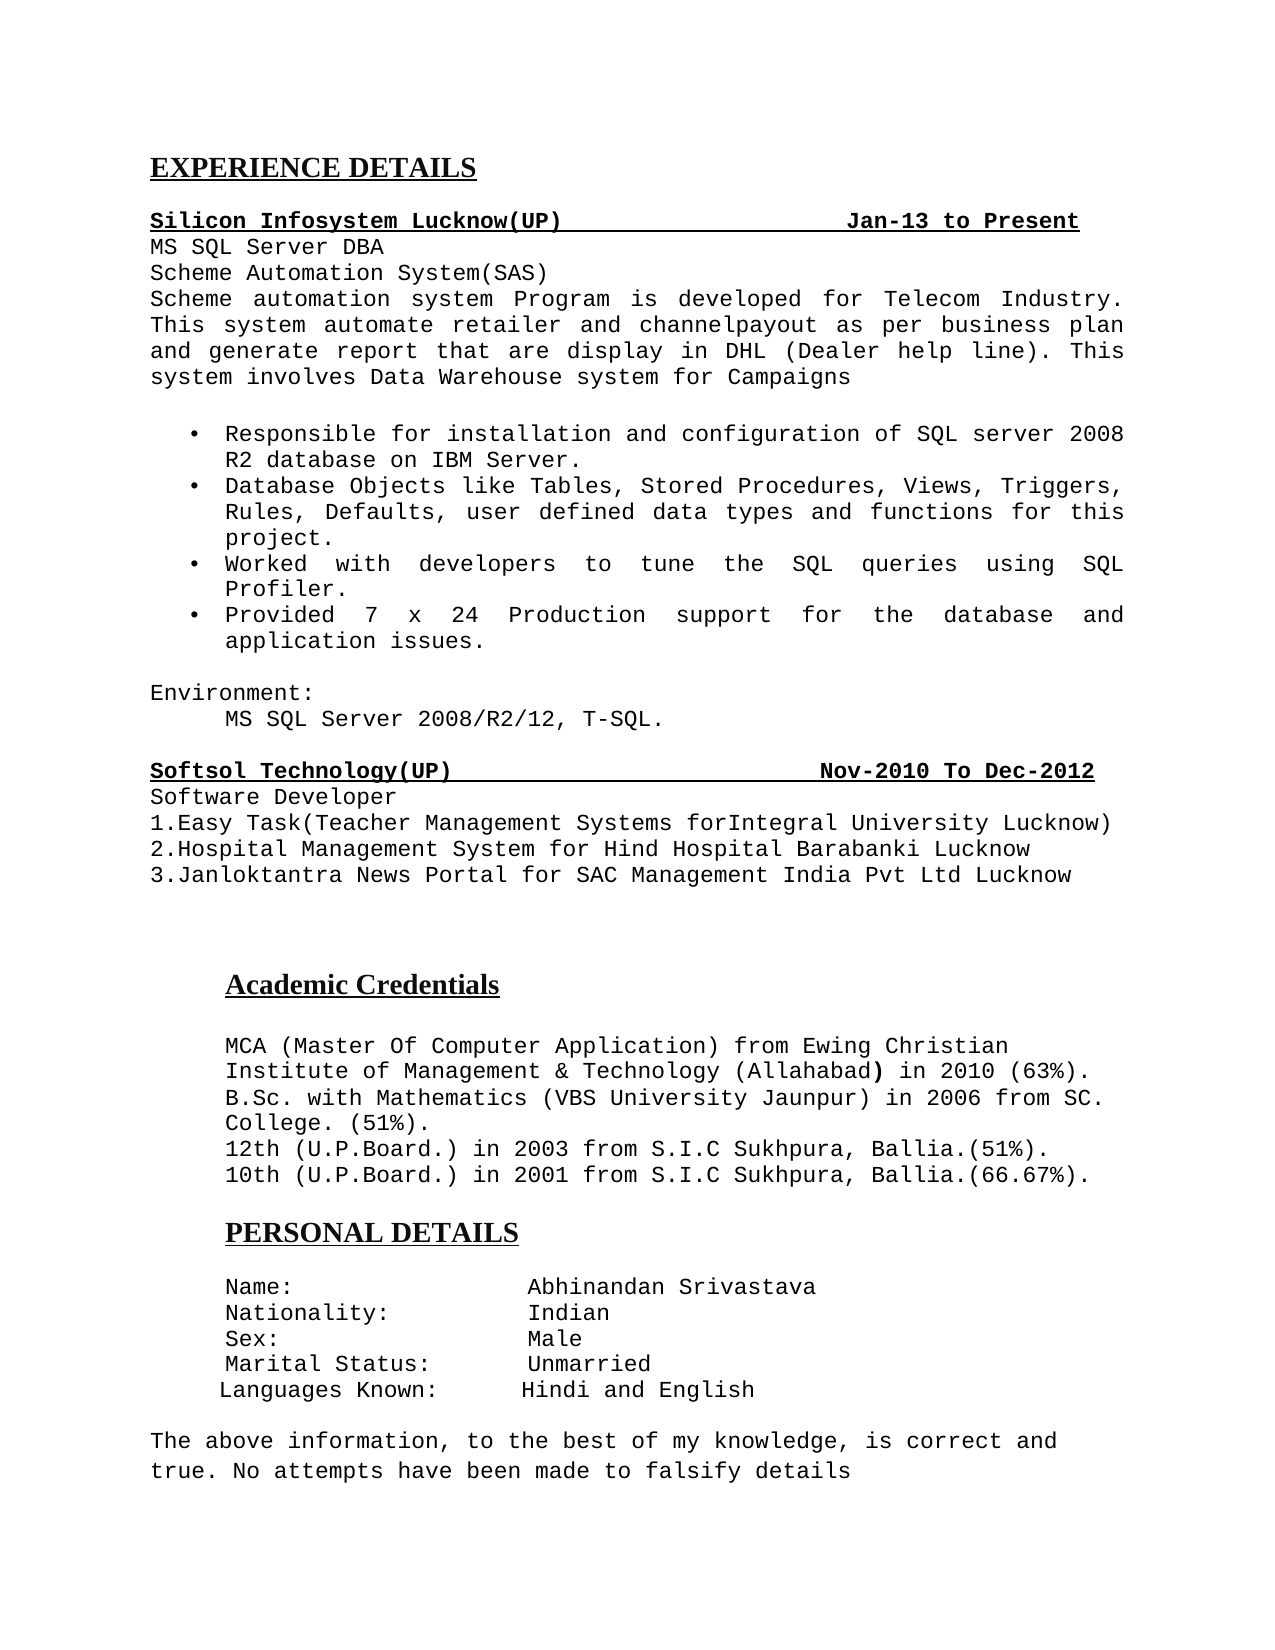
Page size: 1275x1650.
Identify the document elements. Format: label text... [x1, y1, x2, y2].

text The above information, to the best of my knowledge, is correct and true. No attempts have been made to falsify details [150, 1429, 1125, 1485]
text MS SQL Server 2008/R2/12, T-SQL. [225, 707, 1125, 733]
text Software Developer [150, 785, 1125, 811]
text EXPERIENCE DETAILS [150, 150, 1125, 183]
list Provided 7 x 24 Production support for the database and application issues. [187, 604, 1125, 656]
text Academic Credentials [225, 967, 1125, 1000]
list Database Objects like Tables, Stored Procedures, Views, Triggers, Rules, Defaults, user defined data types and functions for this project. [187, 474, 1125, 552]
text Marital Status: Unmarried [225, 1353, 1125, 1379]
text PERSONAL DETAILS [225, 1216, 1125, 1249]
text Languages Known: Hindi and English [150, 1379, 1125, 1405]
text MS SQL Server DBA [150, 235, 1125, 261]
text Silicon Infosystem Lucknow(UP) Jan-13 to Present [150, 209, 1125, 235]
list Worked with developers to tune the SQL queries using SQL Profiler. [187, 552, 1125, 604]
text Softsol Technology(UP) Nov-2010 To Dec-2012 [150, 759, 1125, 785]
text Name: Abhinandan Srivastava [225, 1275, 1125, 1301]
text 12th (U.P.Board.) in 2003 from S.I.C Sukhpura, Ballia.(51%). [225, 1138, 1125, 1164]
text Scheme automation system Program is developed for Telecom Industry. This system automate retailer and channelpayout as per business plan and generate report that are display in DHL (Dealer help line). This system involves Data Warehouse system for Campaigns [150, 287, 1125, 391]
text Environment: [150, 682, 1125, 707]
text Sex: Male [225, 1327, 1125, 1353]
list Responsible for installation and configuration of SQL server 2008 R2 database on IBM Server. [187, 422, 1125, 474]
text Nationality: Indian [225, 1301, 1125, 1327]
text Scheme Automation System(SAS) [150, 261, 1125, 287]
text 1.Easy Task(Teacher Management Systems forIntegral University Lucknow) [150, 811, 1125, 837]
text B.Sc. with Mathematics (VBS University Jaunpur) in 2006 from SC. College. (51%). [225, 1086, 1125, 1138]
text MCA (Master Of Computer Application) from Ewing Christian Institute of Management & Technology (Allahabad) in 2010 (63%). [225, 1034, 1125, 1086]
text 2.Hospital Management System for Hind Hospital Barabanki Lucknow [150, 837, 1125, 863]
text 10th (U.P.Board.) in 2001 from S.I.C Sukhpura, Ballia.(66.67%). [225, 1164, 1125, 1189]
text 3.Janloktantra News Portal for SAC Management India Pvt Ltd Lucknow [150, 863, 1125, 889]
